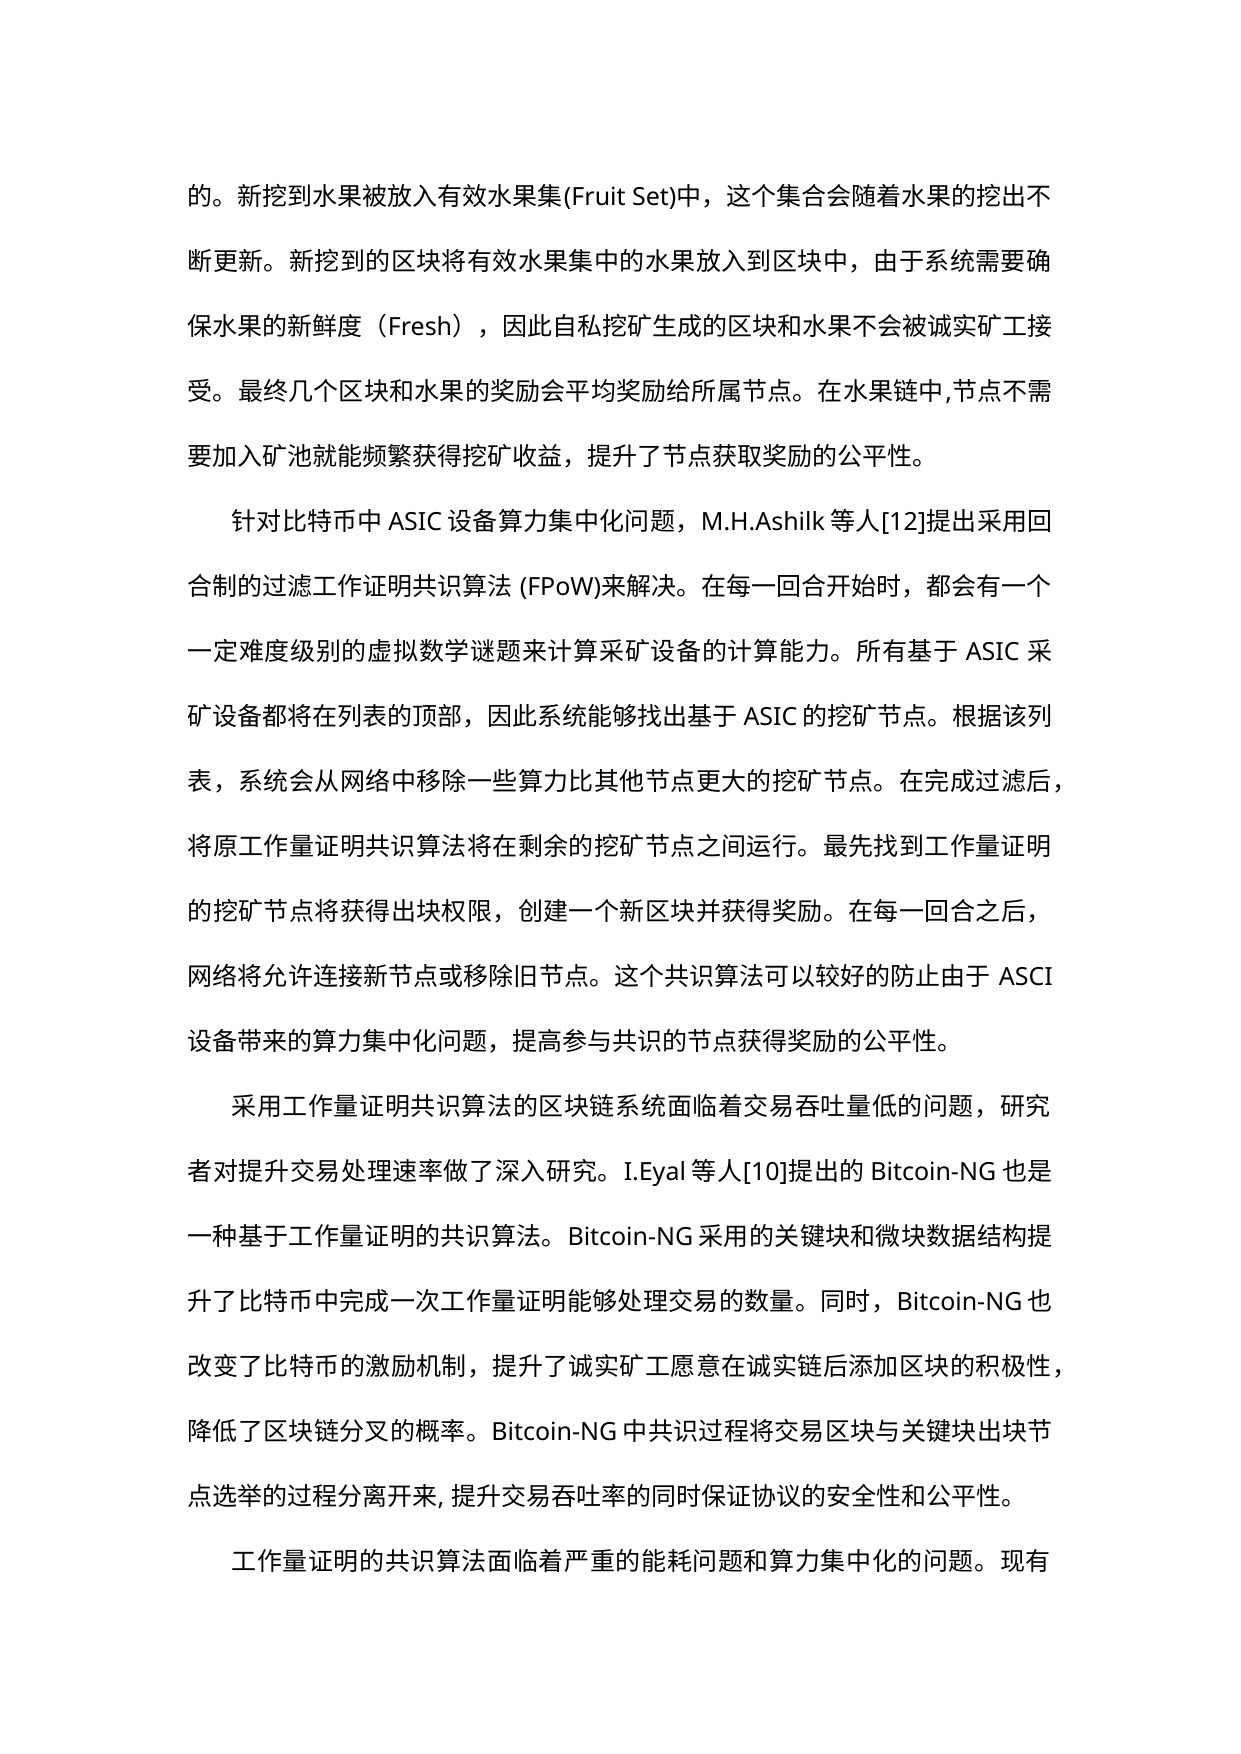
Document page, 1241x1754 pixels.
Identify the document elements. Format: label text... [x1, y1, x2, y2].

text 针对比特币中ASIC设备算力集中化问题，M.H.Ashilk等人[12]提出采用回合制的过滤工作证明共识算法 (FPoW)来解决。在每一回合开始时，都会有一个一定难度级别的虚拟数学谜题来计算采矿设备的计算能力。所有基于ASIC 采矿设备都将在列表的顶部，因此系统能够找出基于ASIC的挖矿节点。根据该列表，系统会从网络中移除一些算力比其他节点更大的挖矿节点。在完成过滤后，将原工作量证明共识算法将在剩余的挖矿节点之间运行。最先找到工作量证明的挖矿节点将获得出块权限，创建一个新区块并获得奖励。在每一回合之后，网络将允许连接新节点或移除旧节点。这个共识算法可以较好的防止由于ASCI设备带来的算力集中化问题，提高参与共识的节点获得奖励的公平性。 [187, 487, 1053, 1072]
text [187, 162, 1053, 487]
text 采用工作量证明共识算法的区块链系统面临着交易吞吐量低的问题，研究者对提升交易处理速率做了深入研究。I.Eyal等人[10]提出的Bitcoin-NG也是一种基于工作量证明的共识算法。Bitcoin-NG采用的关键块和微块数据结构提升了比特币中完成一次工作量证明能够处理交易的数量。同时，Bitcoin-NG也改变了比特币的激励机制，提升了诚实矿工愿意在诚实链后添加区块的积极性，降低了区块链分叉的概率。Bitcoin-NG中共识过程将交易区块与关键块出块节点选举的过程分离开来, 提升交易吞吐率的同时保证协议的安全性和公平性。 [187, 1072, 1053, 1527]
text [187, 1527, 1053, 1592]
